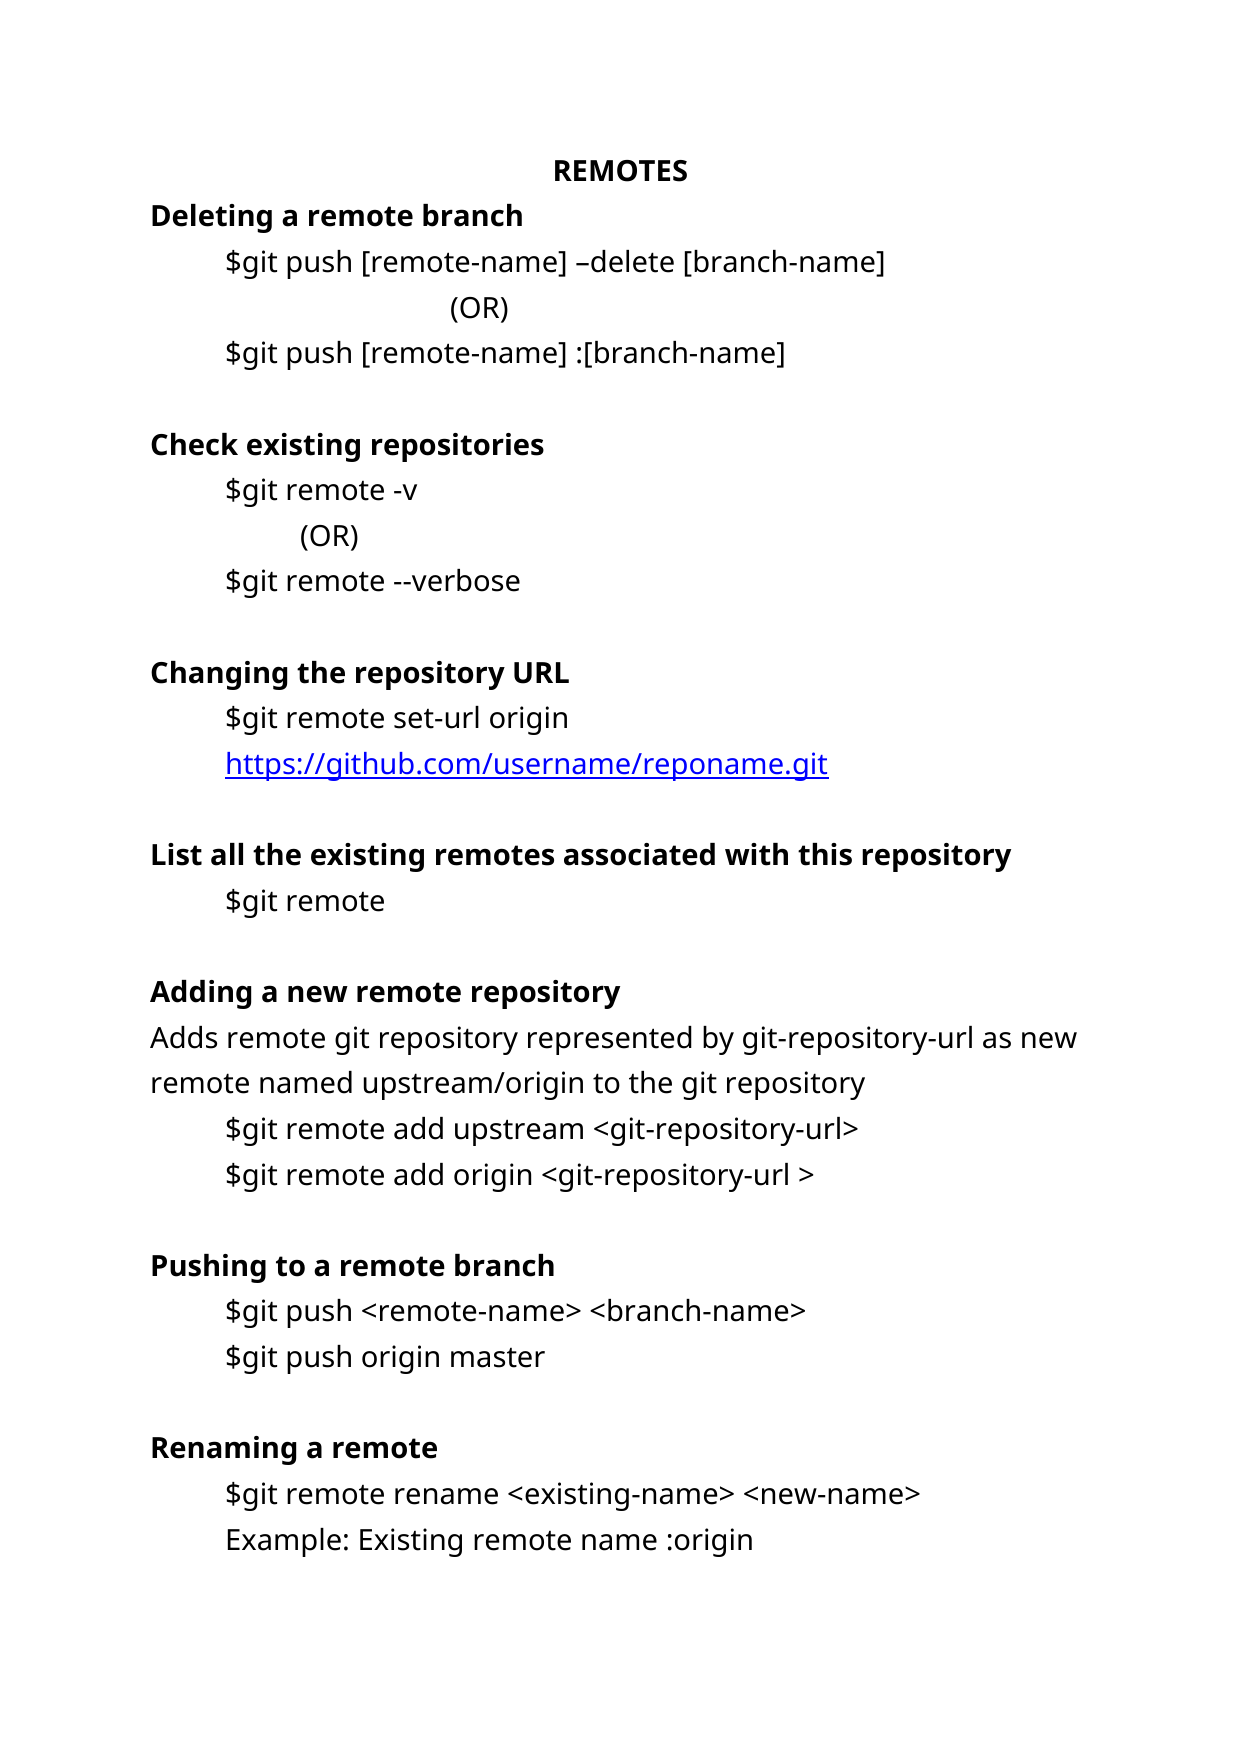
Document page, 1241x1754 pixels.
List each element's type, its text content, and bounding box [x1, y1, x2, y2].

text Changing the repository URL [150, 652, 1090, 692]
text List all the existing remotes associated with this repository [150, 834, 1090, 874]
text $git push [remote-name] –delete [branch-name] [150, 241, 1090, 281]
text $git remote [150, 880, 1090, 920]
text $git push <remote-name> <branch-name> [150, 1291, 1090, 1330]
text $git push origin master [150, 1336, 1090, 1376]
text $git push [remote-name] :[branch-name] [150, 332, 1090, 372]
text $git remote -v [150, 469, 1090, 509]
text REMOTES [150, 150, 1090, 190]
text Adding a new remote repository [150, 971, 1090, 1011]
text (OR) [150, 515, 1090, 555]
text $git remote add origin <git-repository-url > [150, 1154, 1090, 1193]
text Check existing repositories [150, 424, 1090, 463]
text $git remote add upstream <git-repository-url> [150, 1108, 1090, 1148]
text Deleting a remote branch [150, 196, 1090, 235]
text $git remote set-url origin https://github.com/username/reponame.git [225, 697, 1090, 783]
text Renaming a remote [150, 1427, 1090, 1467]
text $git remote rename <existing-name> <new-name> [150, 1473, 1090, 1513]
text Example: Existing remote name :origin [150, 1519, 1090, 1558]
text Adds remote git repository represented by git-repository-url as new remote named upstream/origin to the git repository [150, 1017, 1090, 1102]
text $git remote --verbose [150, 561, 1090, 600]
text Pushing to a remote branch [150, 1245, 1090, 1285]
text (OR) [150, 287, 1090, 327]
